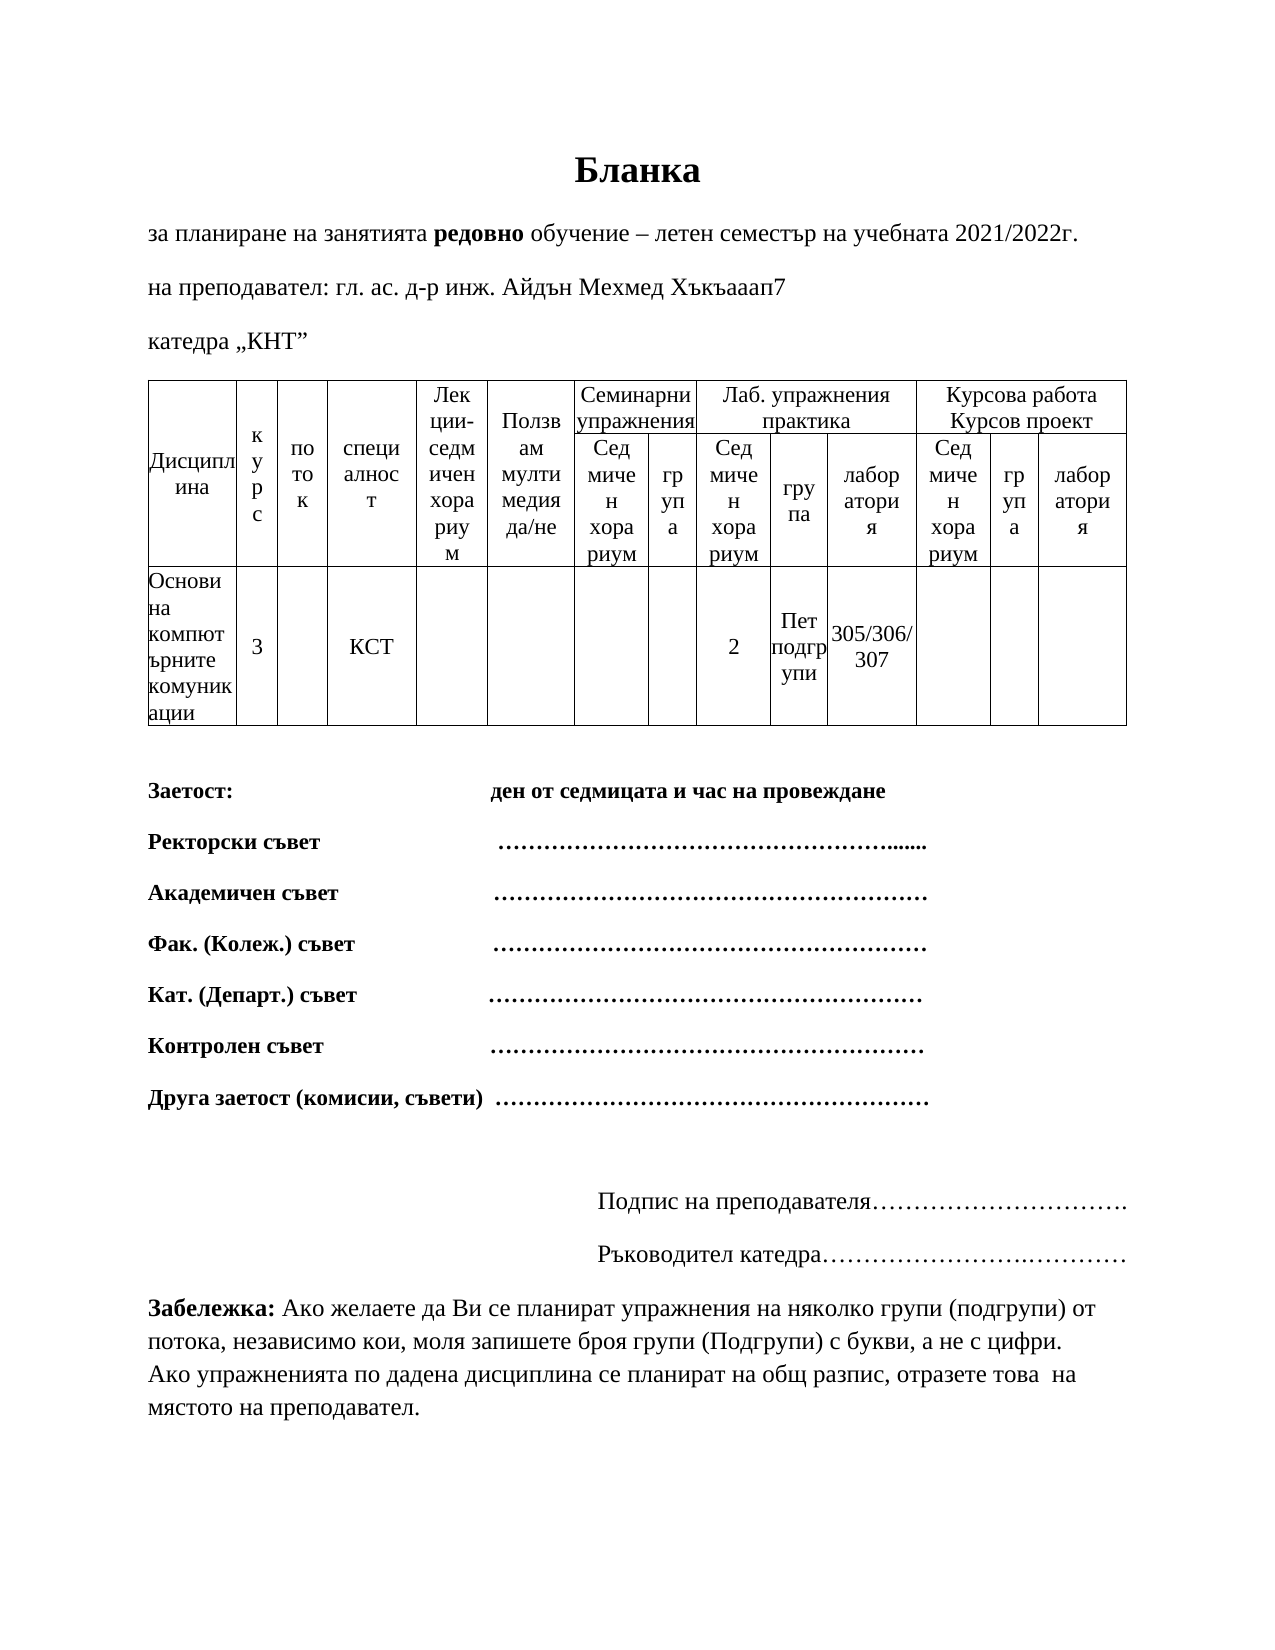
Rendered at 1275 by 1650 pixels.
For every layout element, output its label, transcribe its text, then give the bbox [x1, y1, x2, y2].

text Академичен съвет ………………………………………………… [148, 879, 1127, 906]
table_cell [575, 567, 648, 725]
text на преподавател: гл. ас. д-р инж. Айдън Мехмед Хъкъaaaп7 [148, 272, 1127, 301]
text катедра „КНТ” [148, 326, 1127, 354]
table_cell Седмичен хорариум [575, 434, 648, 566]
table_header Дисциплина [149, 381, 236, 566]
table_cell лаборатория [828, 434, 916, 566]
text Фак. (Колеж.) съвет ………………………………………………… [148, 931, 1127, 957]
text Ректорски съвет ……………………………………………....... [148, 828, 1127, 855]
text Кат. (Департ.) съвет ………………………………………………… [148, 982, 1127, 1008]
table_header поток [278, 381, 327, 566]
table_cell [1039, 567, 1126, 725]
table_cell 2 [697, 567, 770, 725]
text Забележка: Ако желаете да Ви се планират упражнения на няколко групи (подгрупи) от потока, независимо кои, моля запишете броя групи (Подгрупи) с букви, а не с цифри. [148, 1293, 1127, 1355]
text Друга заетост (комисии, съвети) ………………………………………………… [148, 1084, 1127, 1110]
table_header Курсова работа Курсов проект [917, 381, 1126, 433]
table_header Семинарни упражнения [575, 381, 696, 433]
table_cell [278, 567, 327, 725]
table_cell 3 [237, 567, 277, 725]
table_cell [991, 567, 1038, 725]
table_header курс [237, 381, 277, 566]
text Контролен съвет ………………………………………………… [148, 1033, 1127, 1059]
table_cell [917, 567, 990, 725]
table_cell група [771, 434, 827, 566]
table_cell Седмичен хорариум [917, 434, 990, 566]
table_cell Основи на компютърните комуникации [149, 567, 236, 725]
text за планиране на занятията редовно обучение – летен семестър на учебната 2021/2022г. [148, 218, 1127, 247]
table_cell група [649, 434, 696, 566]
text Бланка [148, 148, 1127, 191]
table_header Ползвам мултимедия да/не [488, 381, 574, 566]
table_cell КСТ [328, 567, 416, 725]
text Заетост: ден от седмицата и час на провеждане [148, 777, 1127, 804]
table_header специалност [328, 381, 416, 566]
table_cell [417, 567, 487, 725]
table_cell Седмичен хорариум [697, 434, 770, 566]
table_header Лаб. упражнения практика [697, 381, 916, 433]
table_cell 305/306/307 [828, 567, 916, 725]
text Подпис на преподавателя…………………………. [148, 1186, 1127, 1214]
text Ръководител катедра…………………….………… [148, 1239, 1127, 1268]
table_cell Пет подгрупи [771, 567, 827, 725]
text Ако упражненията по дадена дисциплина се планират на общ разпис, отразете това на мястото на преподавател. [148, 1359, 1127, 1421]
table_cell група [991, 434, 1038, 566]
table_cell лаборатория [1039, 434, 1126, 566]
table_header Лекции- седмичен хорариум [417, 381, 487, 566]
table_cell [649, 567, 696, 725]
table_cell [488, 567, 574, 725]
